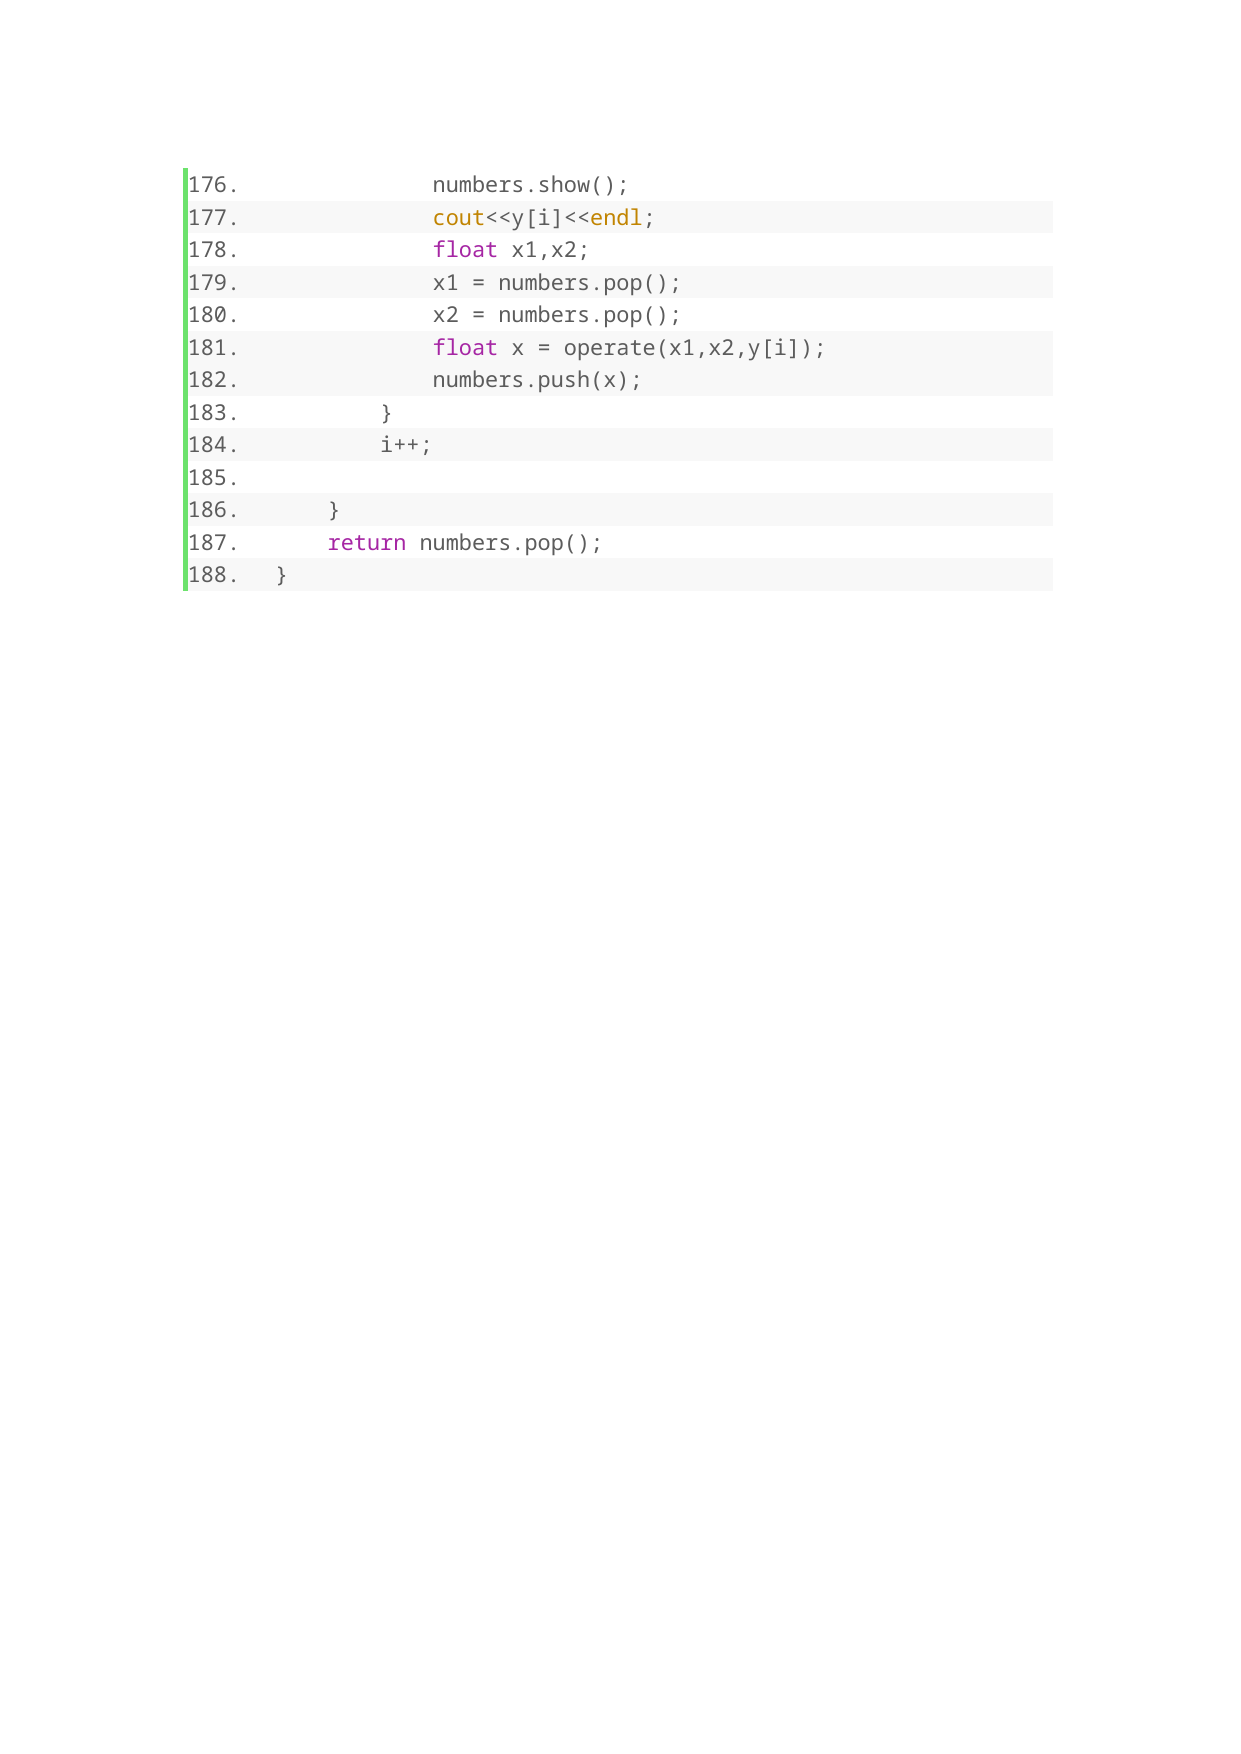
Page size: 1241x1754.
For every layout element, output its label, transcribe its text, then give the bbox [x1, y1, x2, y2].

list numbers.show(); [188, 168, 1053, 201]
list float x = operate(x1,x2,y[i]); [188, 331, 1053, 363]
list x2 = numbers.pop(); [188, 298, 1053, 331]
list i++; [188, 428, 1053, 461]
list } [188, 396, 1053, 428]
list } [188, 493, 1053, 526]
list cout<<y[i]<<endl; [188, 201, 1053, 233]
list } [188, 558, 1053, 591]
list numbers.push(x); [188, 363, 1053, 396]
list float x1,x2; [188, 233, 1053, 266]
list return numbers.pop(); [188, 526, 1053, 558]
list x1 = numbers.pop(); [188, 266, 1053, 298]
